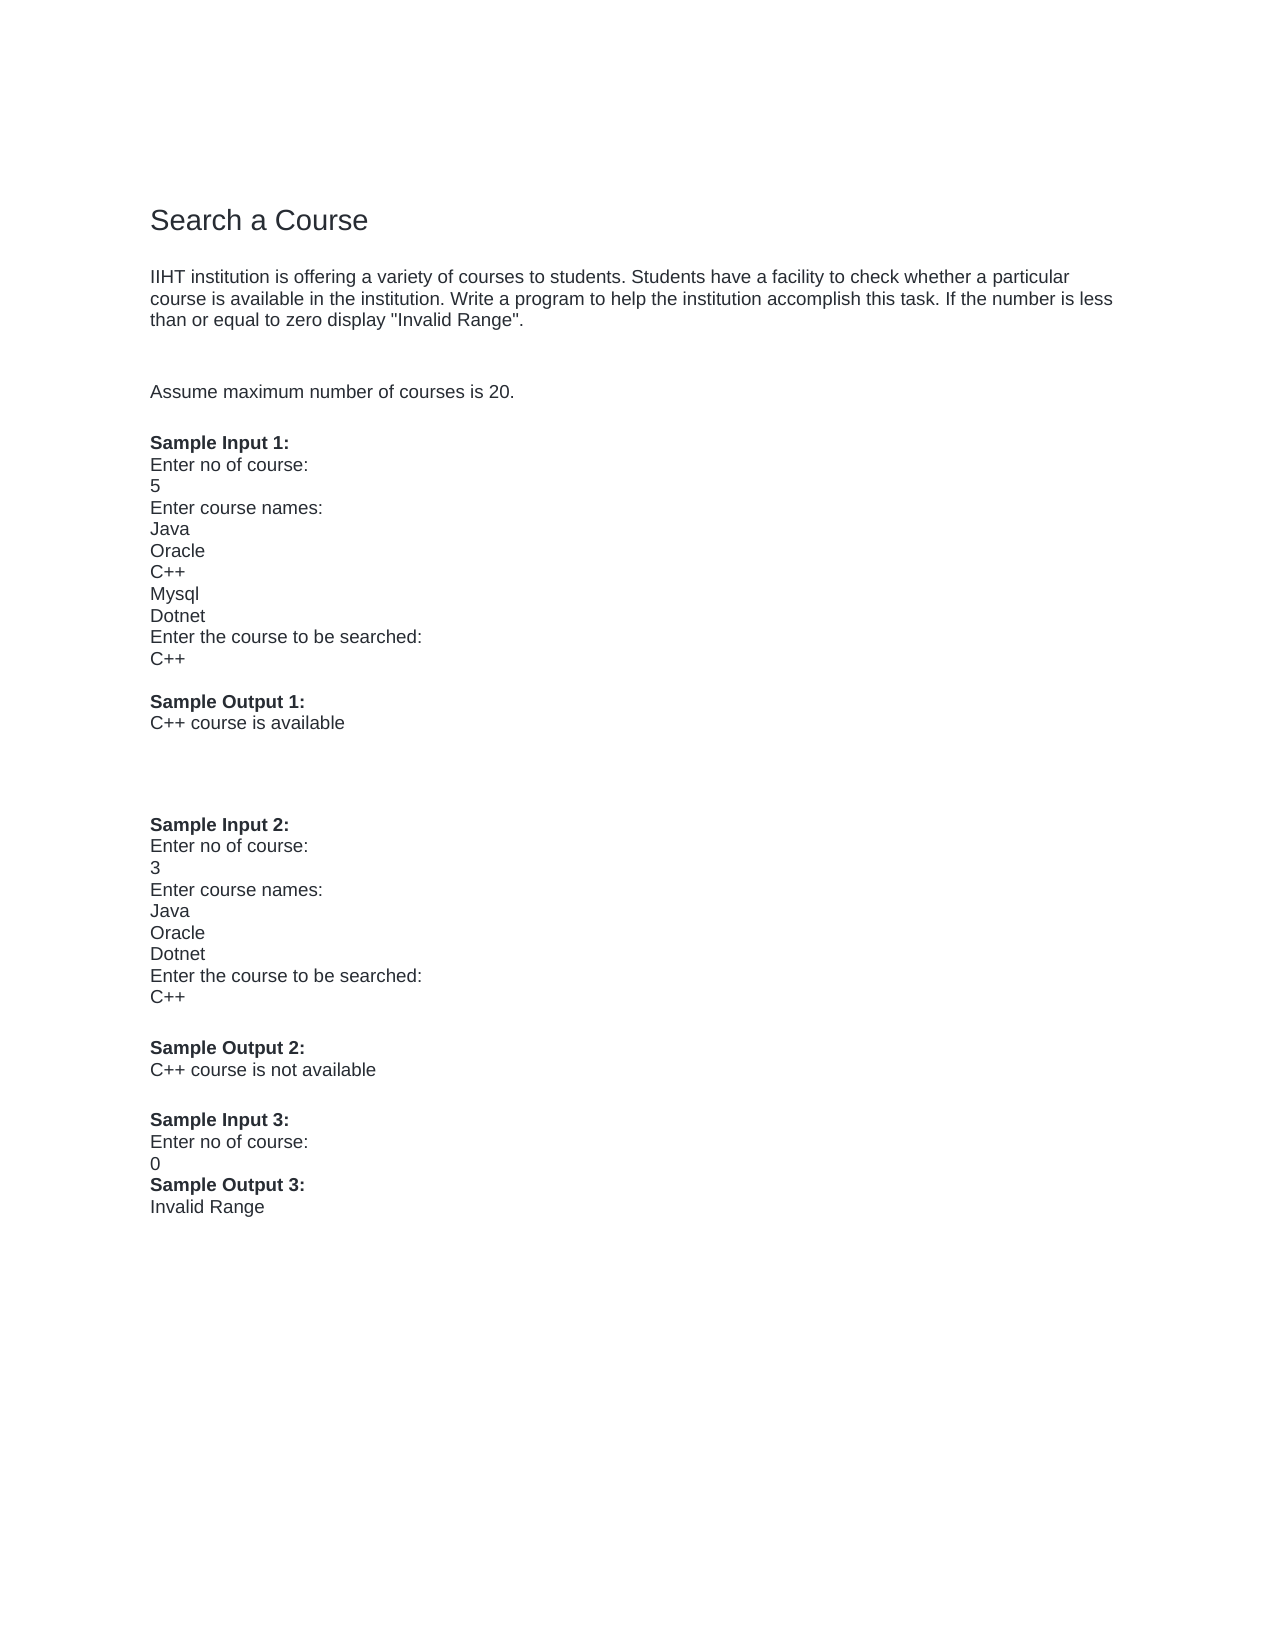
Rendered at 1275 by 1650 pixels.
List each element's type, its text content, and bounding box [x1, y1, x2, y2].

text IIHT institution is offering a variety of courses to students. Students have a facility to check whether a particular course is available in the institution. Write a program to help the institution accomplish this task. If the number is less than or equal to zero display "Invalid Range". [150, 266, 1125, 330]
text Sample Input 1: Enter no of course: 5 Enter course names: Java Oracle C++ Mysql Dotnet Enter the course to be searched: C++ Sample Output 1: C++ course is available [150, 432, 1125, 734]
text Assume maximum number of courses is 20. [150, 381, 1125, 403]
text Sample Input 2: Enter no of course: 3 Enter course names: Java Oracle Dotnet Enter the course to be searched: C++ [150, 814, 1125, 1008]
text Search a Course [150, 203, 1125, 237]
text Sample Output 2: C++ course is not available [150, 1037, 1125, 1080]
text Sample Input 3: Enter no of course: 0 Sample Output 3: Invalid Range [150, 1109, 1125, 1217]
